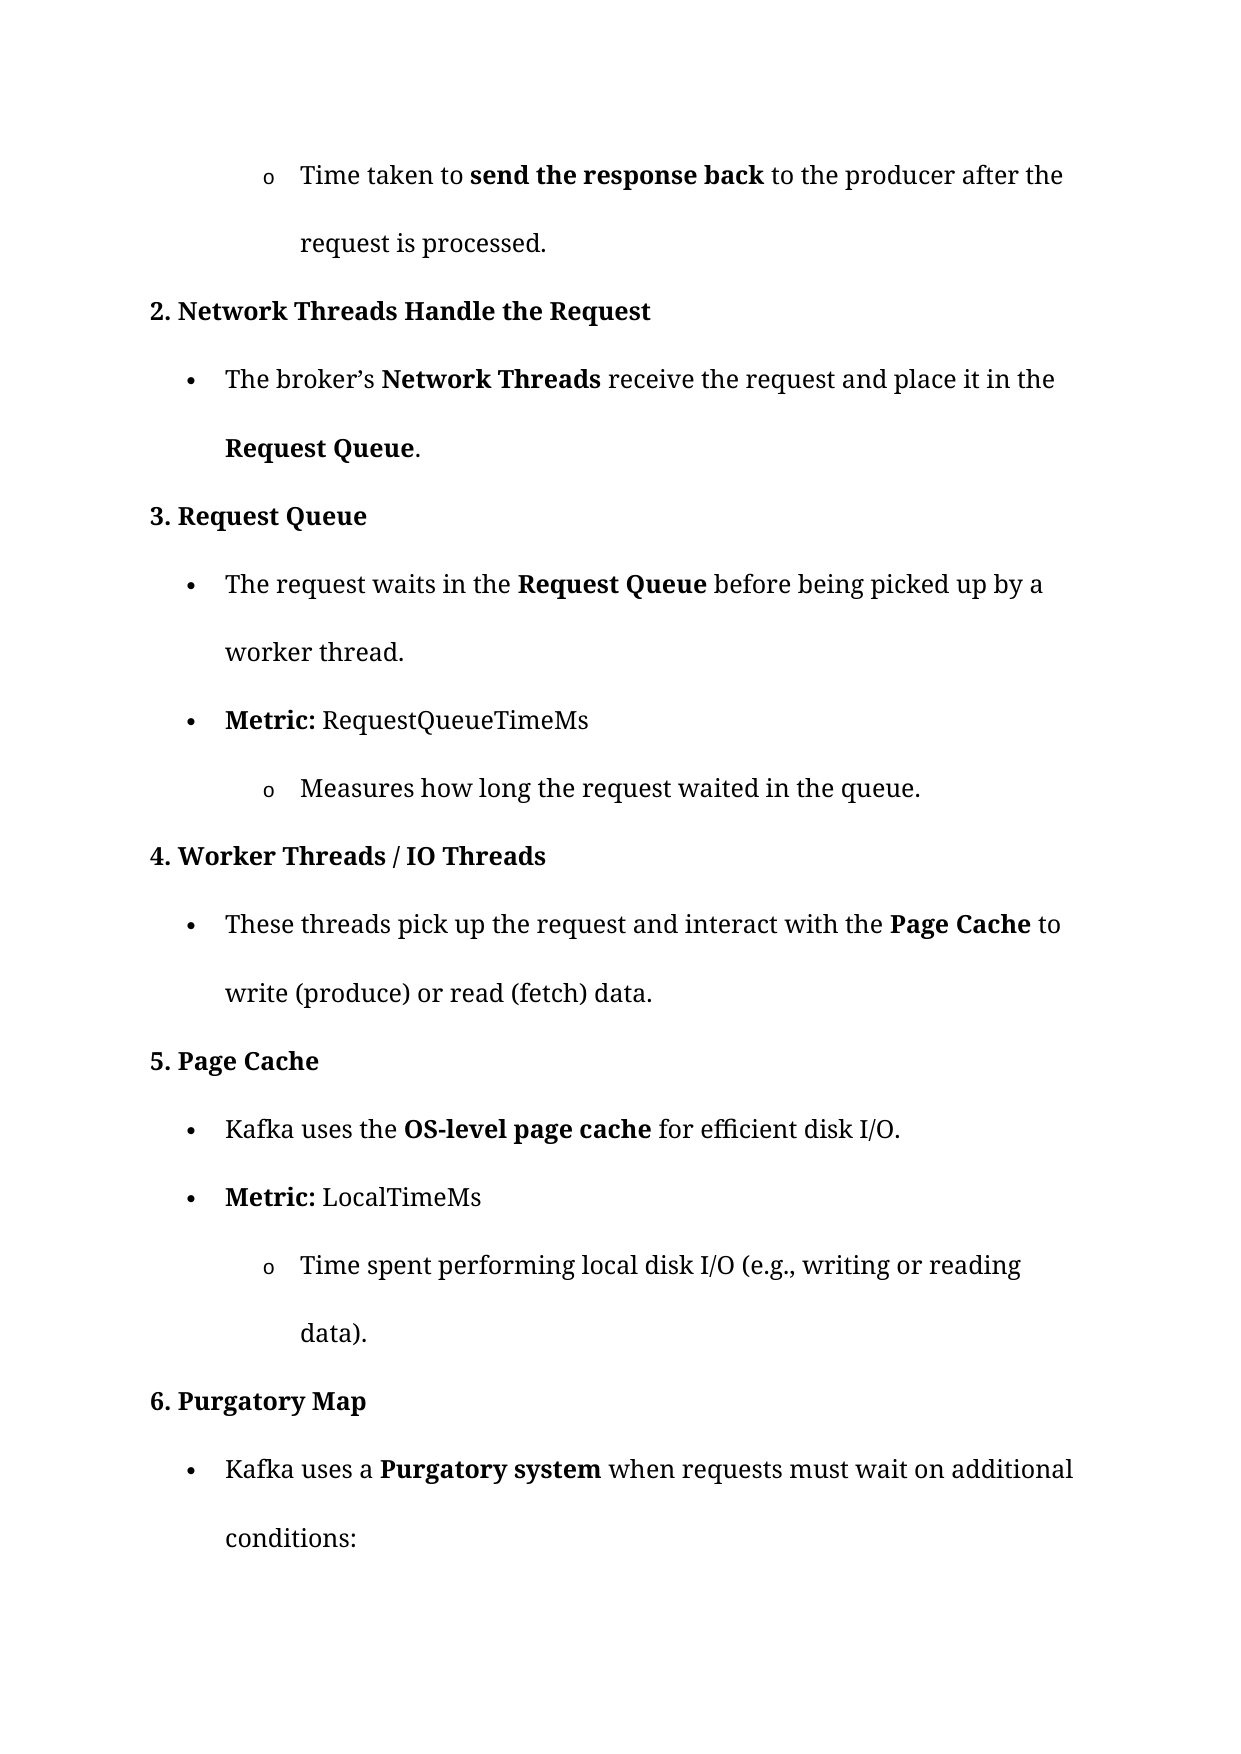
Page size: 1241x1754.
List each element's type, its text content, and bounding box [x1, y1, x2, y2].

list Time taken to send the response back to the producer after the request is processed. [262, 158, 1090, 260]
list The broker’s Network Threads receive the request and place it in the Request Queue. [187, 362, 1090, 464]
list Metric: RequestQueueTimeMs [187, 703, 1090, 737]
list These threads pick up the request and interact with the Page Cache to write (produce) or read (fetch) data. [187, 907, 1090, 1009]
list Metric: LocalTimeMs [187, 1180, 1090, 1214]
list Kafka uses a Purgatory system when requests must wait on additional conditions: [187, 1452, 1090, 1554]
text 5. Page Cache [150, 1043, 1090, 1077]
list Kafka uses the OS-level page cache for efficient disk I/O. [187, 1112, 1090, 1146]
text 2. Network Threads Handle the Request [150, 294, 1090, 328]
text 6. Purgatory Map [150, 1384, 1090, 1418]
list The request waits in the Request Queue before being picked up by a worker thread. [187, 567, 1090, 669]
list Time spent performing local disk I/O (e.g., writing or reading data). [262, 1248, 1090, 1350]
list Measures how long the request waited in the queue. [262, 771, 1090, 805]
text 3. Request Queue [150, 498, 1090, 532]
text 4. Worker Threads / IO Threads [150, 839, 1090, 873]
